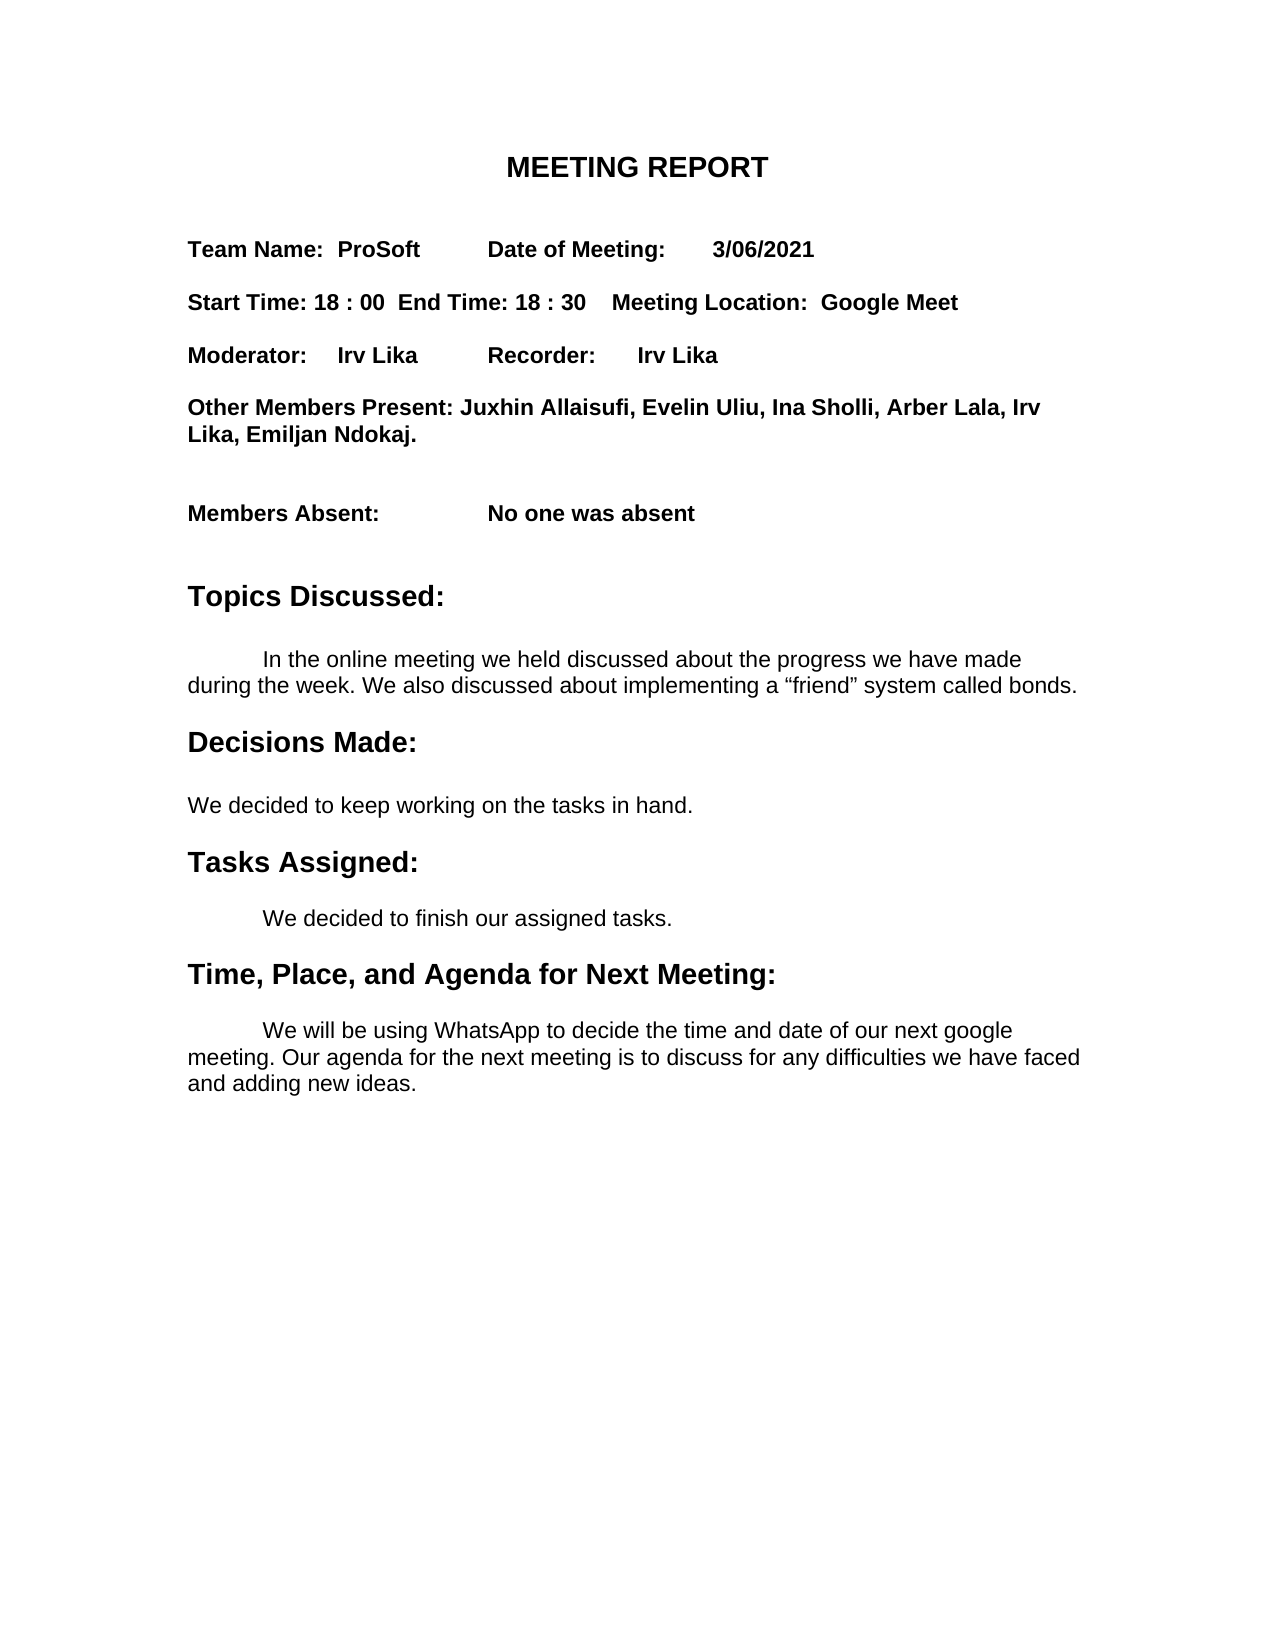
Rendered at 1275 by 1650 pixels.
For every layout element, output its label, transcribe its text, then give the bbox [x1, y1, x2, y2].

text We decided to finish our assigned tasks. [187, 905, 1087, 931]
text Other Members Present: Juxhin Allaisufi, Evelin Uliu, Ina Sholli, Arber Lala, Irv Lika, Emiljan Ndokaj. [187, 394, 1087, 447]
text MEETING REPORT [187, 150, 1087, 183]
text Tasks Assigned: [187, 845, 1087, 878]
text Time, Place, and Agenda for Next Meeting: [187, 957, 1087, 991]
text Moderator: Irv Lika Recorder: Irv Lika [187, 342, 1087, 368]
text In the online meeting we held discussed about the progress we have made during the week. We also discussed about implementing a “friend” system called bonds. [187, 646, 1087, 699]
text We decided to keep working on the tasks in hand. [187, 792, 1087, 818]
text Topics Discussed: [187, 579, 1087, 612]
text Start Time: 18 : 00 End Time: 18 : 30 Meeting Location: Google Meet [187, 289, 1087, 315]
text We will be using WhatsApp to decide the time and date of our next google meeting. Our agenda for the next meeting is to discuss for any difficulties we have faced and adding new ideas. [187, 1017, 1087, 1096]
text Team Name: ProSoft Date of Meeting: 3/06/2021 [187, 236, 1087, 263]
text Decisions Made: [187, 725, 1087, 758]
text Members Absent: No one was absent [187, 500, 1087, 526]
